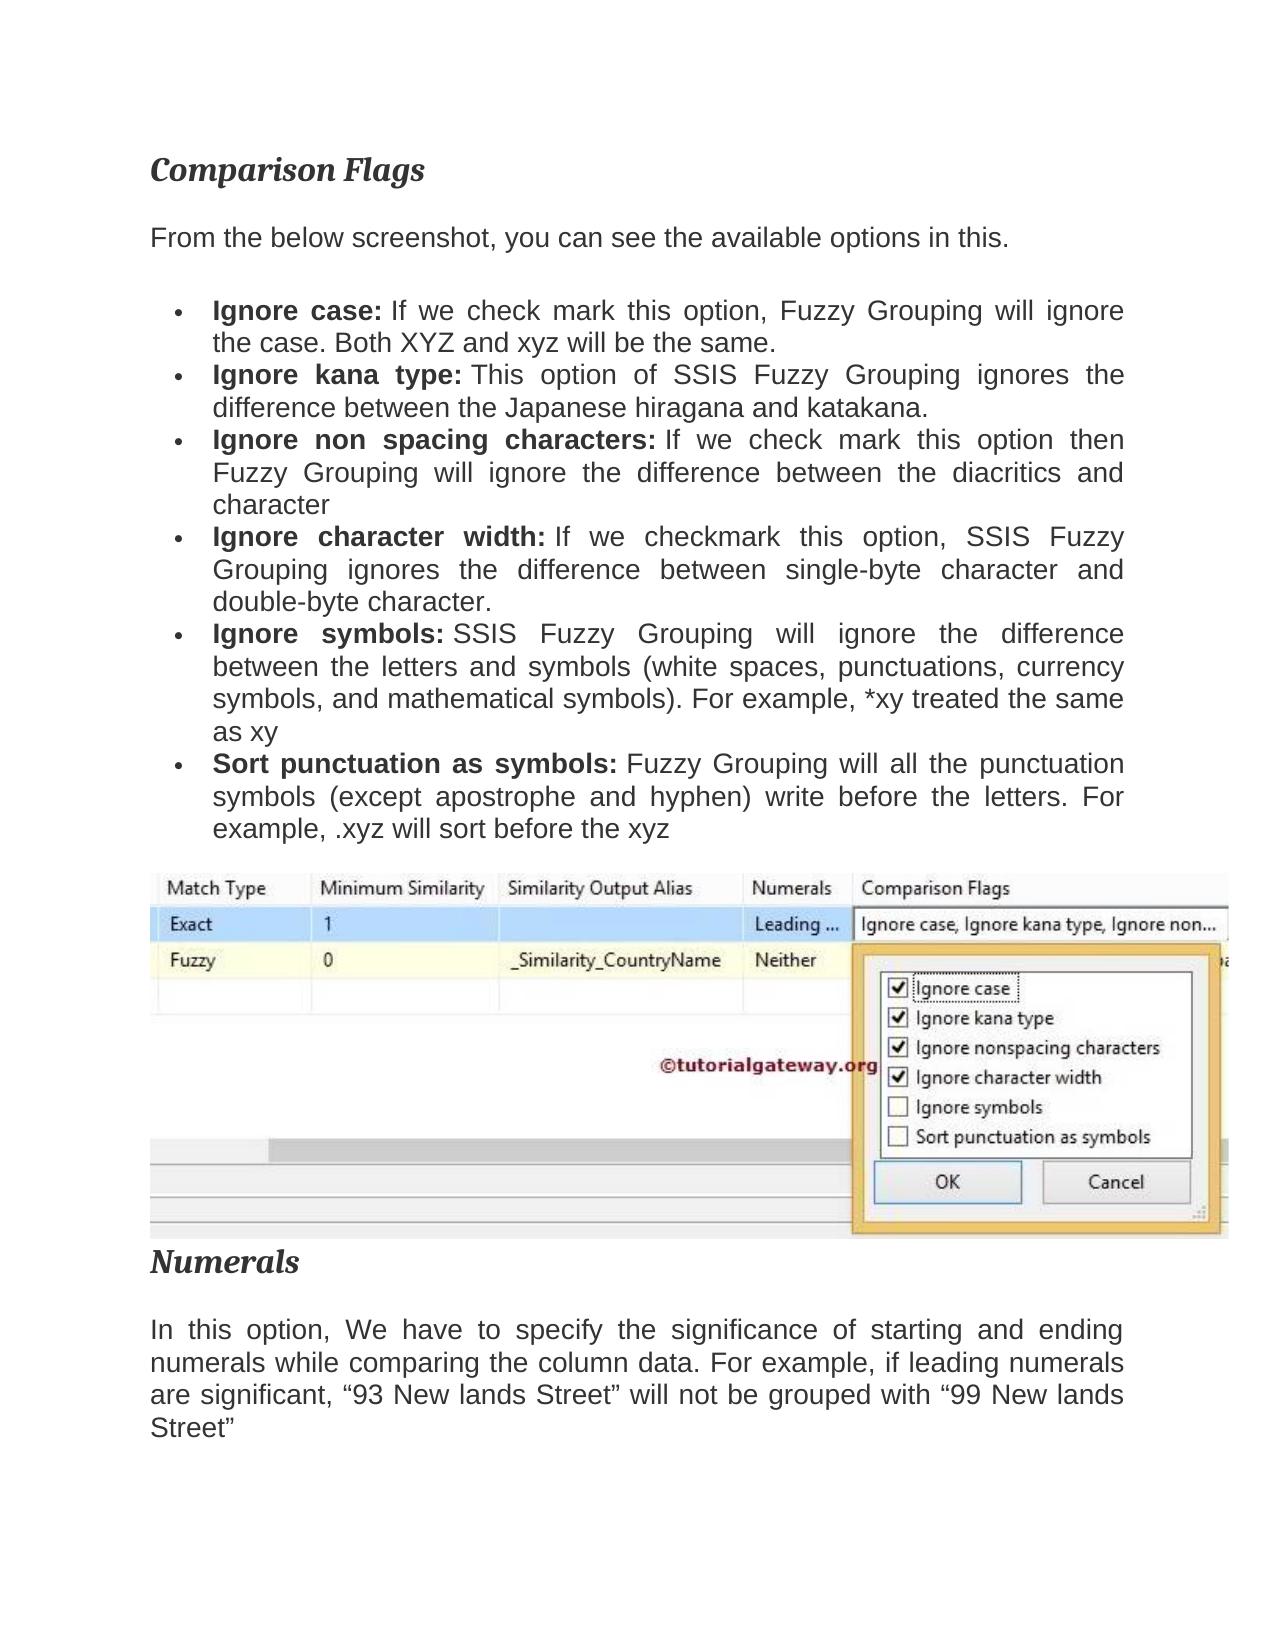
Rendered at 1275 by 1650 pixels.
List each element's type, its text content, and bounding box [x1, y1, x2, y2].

list Ignore character width: If we checkmark this option, SSIS Fuzzy Grouping ignores the difference between single-byte character and double-byte character. [175, 520, 1125, 617]
list Ignore symbols: SSIS Fuzzy Grouping will ignore the difference between the letters and symbols (white spaces, punctuations, currency symbols, and mathematical symbols). For example, *xy treated the same as xy [175, 617, 1125, 747]
subtitle Comparison Flags [150, 150, 1125, 189]
text In this option, We have to specify the significance of starting and ending numerals while comparing the column data. For example, if leading numerals are significant, “93 New lands Street” will not be grouped with “99 New lands Street” [150, 1313, 1125, 1443]
list Ignore case: If we check mark this option, Fuzzy Grouping will ignore the case. Both XYZ and xyz will be the same. [175, 293, 1125, 358]
text From the below screenshot, you can see the available options in this. [150, 221, 1125, 253]
subtitle Numerals [150, 1243, 1125, 1282]
list Ignore non spacing characters: If we check mark this option then Fuzzy Grouping will ignore the difference between the diacritics and character [175, 423, 1125, 520]
list Ignore kana type: This option of SSIS Fuzzy Grouping ignores the difference between the Japanese hiragana and katakana. [175, 358, 1125, 423]
picture [150, 873, 1229, 1239]
list Sort punctuation as symbols: Fuzzy Grouping will all the punctuation symbols (except apostrophe and hyphen) write before the letters. For example, .xyz will sort before the xyz [175, 747, 1125, 844]
